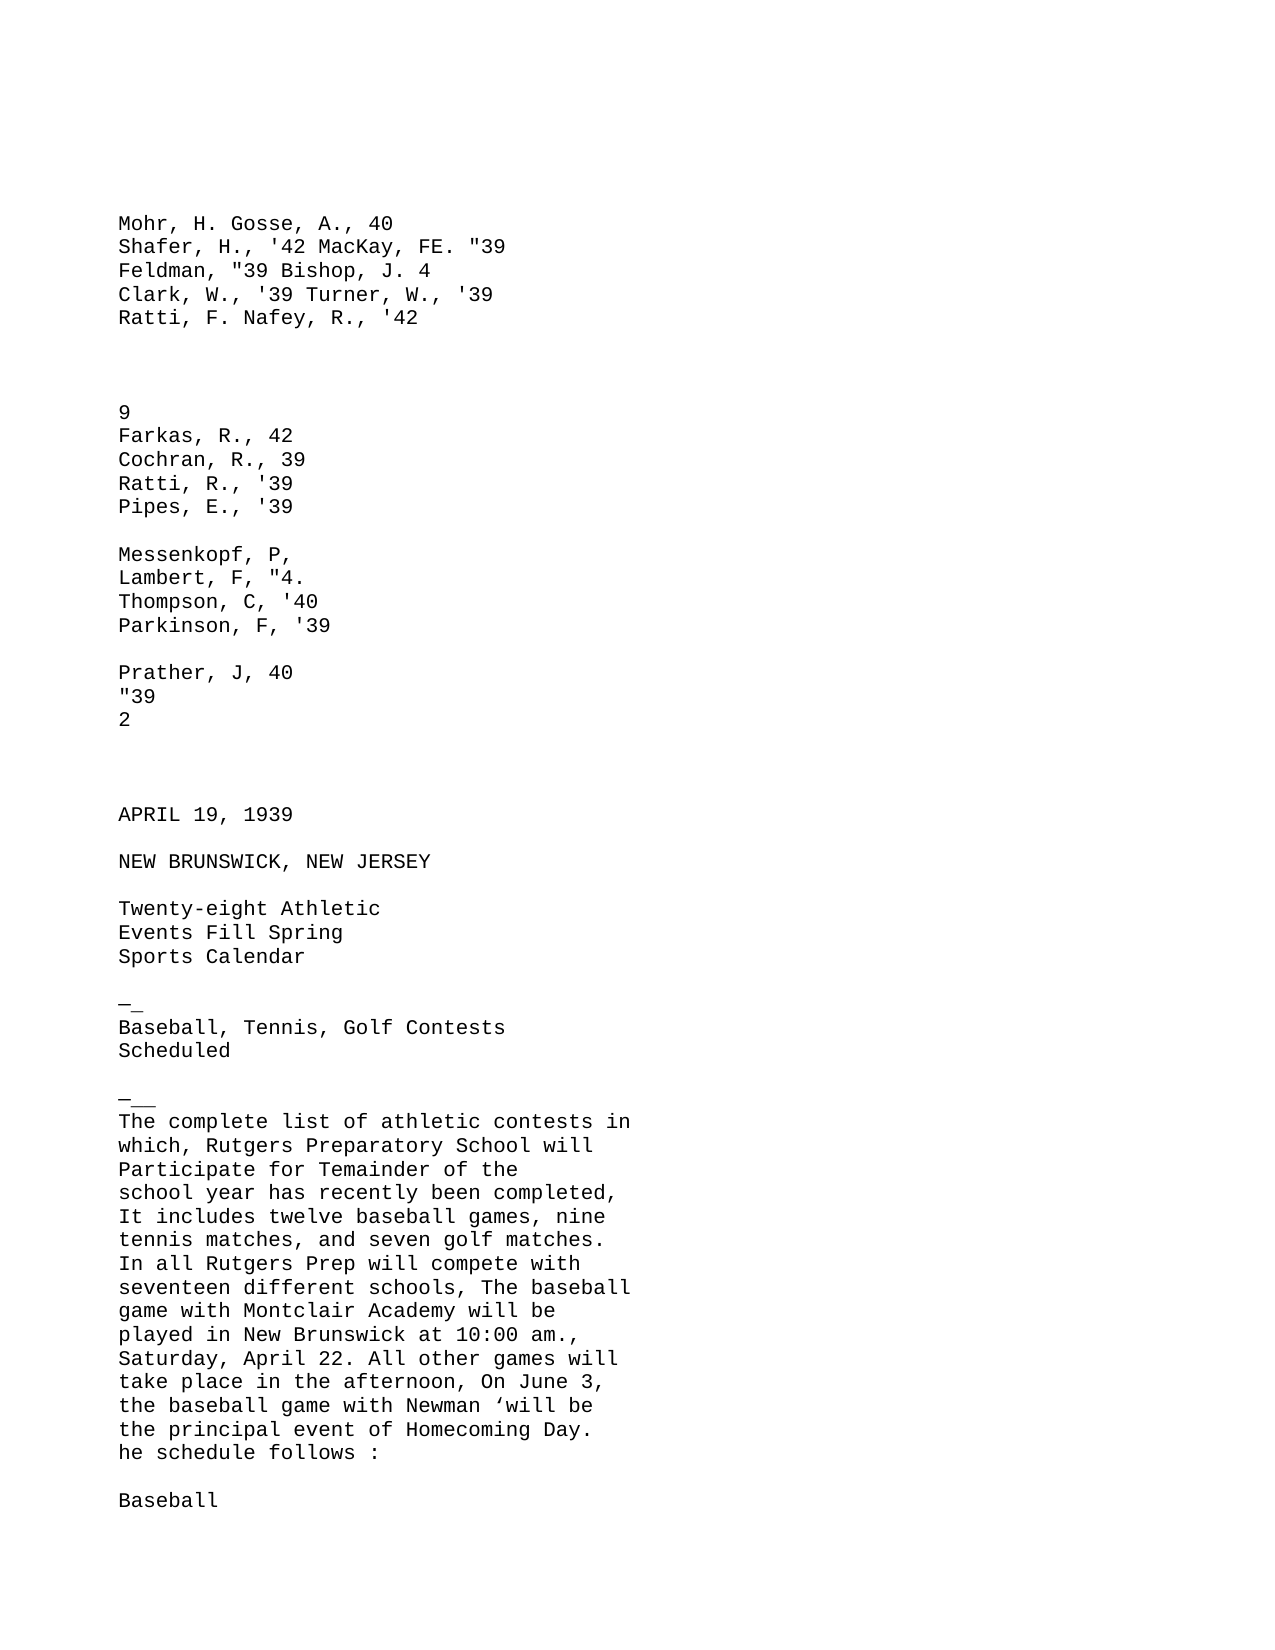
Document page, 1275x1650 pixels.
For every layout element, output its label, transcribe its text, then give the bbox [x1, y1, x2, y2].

text Pipes, E., '39 [118, 496, 1157, 520]
text Ratti, R., '39 [118, 473, 1157, 496]
text Participate for Temainder of the [118, 1158, 1157, 1182]
text tennis matches, and seven golf matches. [118, 1229, 1157, 1253]
text It includes twelve baseball games, nine [118, 1206, 1157, 1229]
text Twenty-eight Athletic [118, 898, 1157, 922]
text "39 [118, 686, 1157, 709]
text take place in the afternoon, On June 3, [118, 1371, 1157, 1395]
text Thompson, C, '40 [118, 591, 1157, 615]
text Prather, J, 40 [118, 662, 1157, 686]
text In all Rutgers Prep will compete with [118, 1253, 1157, 1277]
text Messenkopf, P, [118, 544, 1157, 567]
text Saturday, April 22. All other games will [118, 1348, 1157, 1371]
text Mohr, H. Gosse, A., 40 [118, 213, 1157, 236]
text Events Fill Spring [118, 922, 1157, 946]
text game with Montclair Academy will be [118, 1300, 1157, 1324]
text Ratti, F. Nafey, R., '42 [118, 307, 1157, 331]
text The complete list of athletic contests in [118, 1111, 1157, 1135]
text —_ [118, 993, 1157, 1017]
text NEW BRUNSWICK, NEW JERSEY [118, 851, 1157, 875]
text Baseball [118, 1489, 1157, 1513]
text Sports Calendar [118, 946, 1157, 969]
text Clark, W., '39 Turner, W., '39 [118, 284, 1157, 307]
text he schedule follows : [118, 1442, 1157, 1466]
text APRIL 19, 1939 [118, 804, 1157, 827]
text Cochran, R., 39 [118, 449, 1157, 473]
text school year has recently been completed, [118, 1182, 1157, 1206]
text the principal event of Homecoming Day. [118, 1419, 1157, 1442]
text Shafer, H., '42 MacKay, FE. "39 [118, 236, 1157, 260]
text which, Rutgers Preparatory School will [118, 1135, 1157, 1158]
text 2 [118, 709, 1157, 733]
text Lambert, F, "4. [118, 567, 1157, 591]
text Scheduled [118, 1040, 1157, 1064]
text 9 [118, 402, 1157, 426]
text —__ [118, 1088, 1157, 1111]
text Feldman, "39 Bishop, J. 4 [118, 260, 1157, 284]
text played in New Brunswick at 10:00 am., [118, 1324, 1157, 1348]
text Farkas, R., 42 [118, 426, 1157, 449]
text seventeen different schools, The baseball [118, 1277, 1157, 1300]
text Baseball, Tennis, Golf Contests [118, 1017, 1157, 1040]
text Parkinson, F, '39 [118, 615, 1157, 638]
text the baseball game with Newman ‘will be [118, 1395, 1157, 1419]
